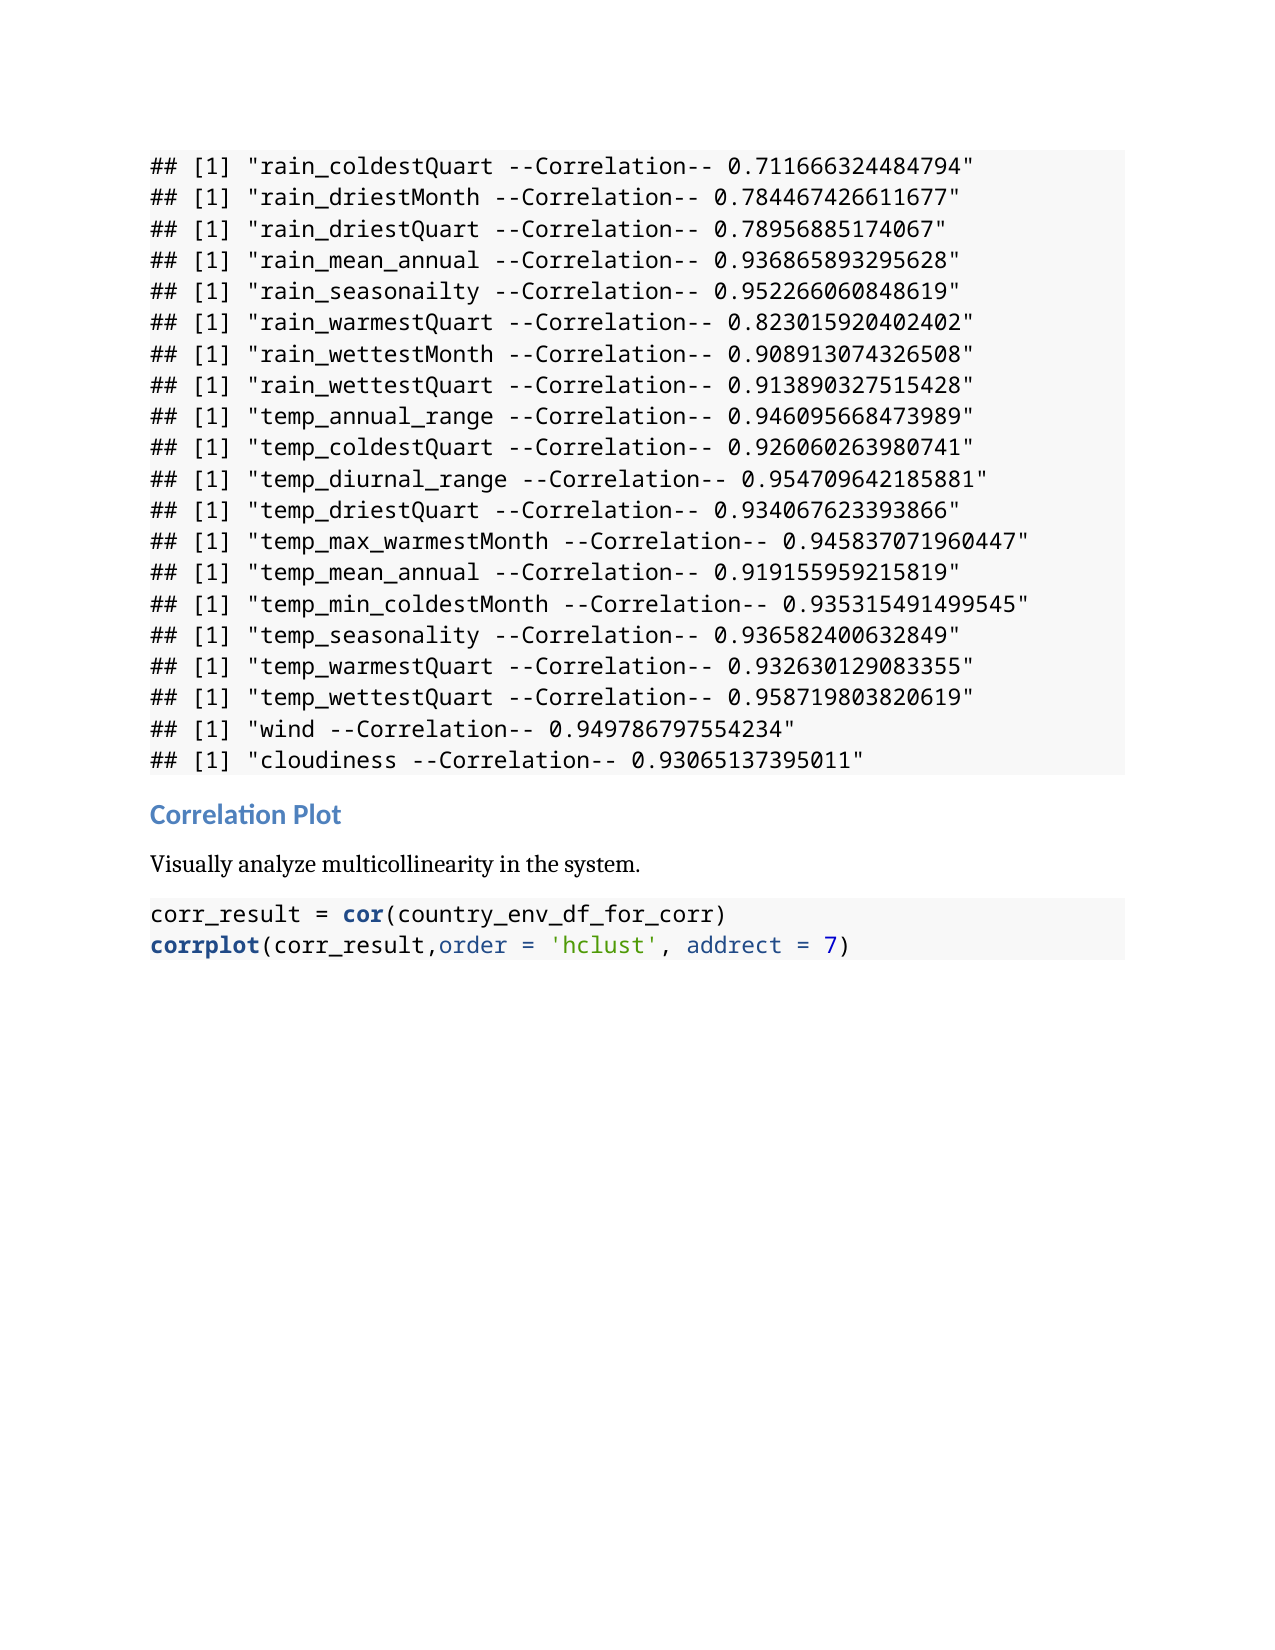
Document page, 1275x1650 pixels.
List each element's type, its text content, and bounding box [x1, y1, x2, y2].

text Visually analyze multicollinearity in the system. [150, 850, 1125, 879]
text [150, 150, 1125, 775]
text corr_result = cor(country_env_df_for_corr) corrplot(corr_result,order = 'hclust', addrect = 7) [727, 898, 1125, 960]
subtitle Correlation Plot [150, 796, 1125, 831]
